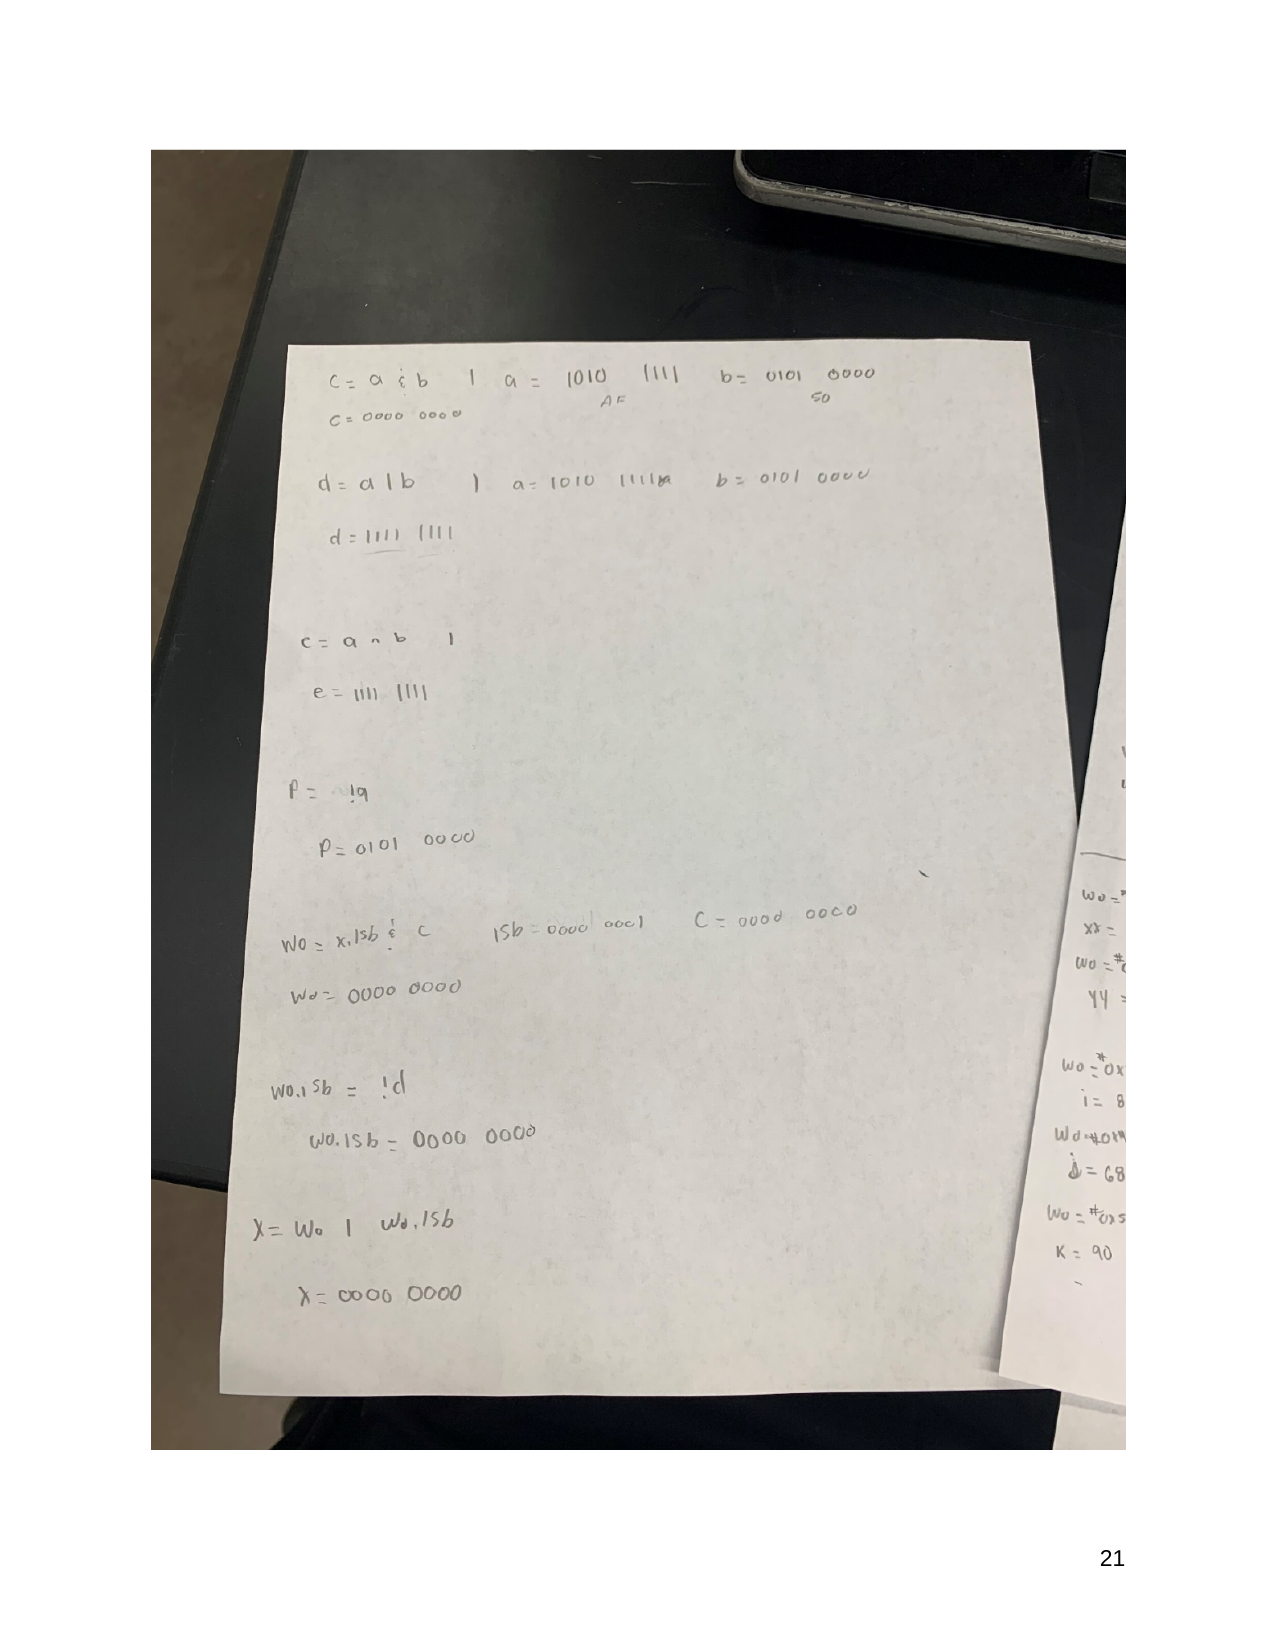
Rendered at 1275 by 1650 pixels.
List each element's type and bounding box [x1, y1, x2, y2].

picture [152, 151, 1126, 1448]
